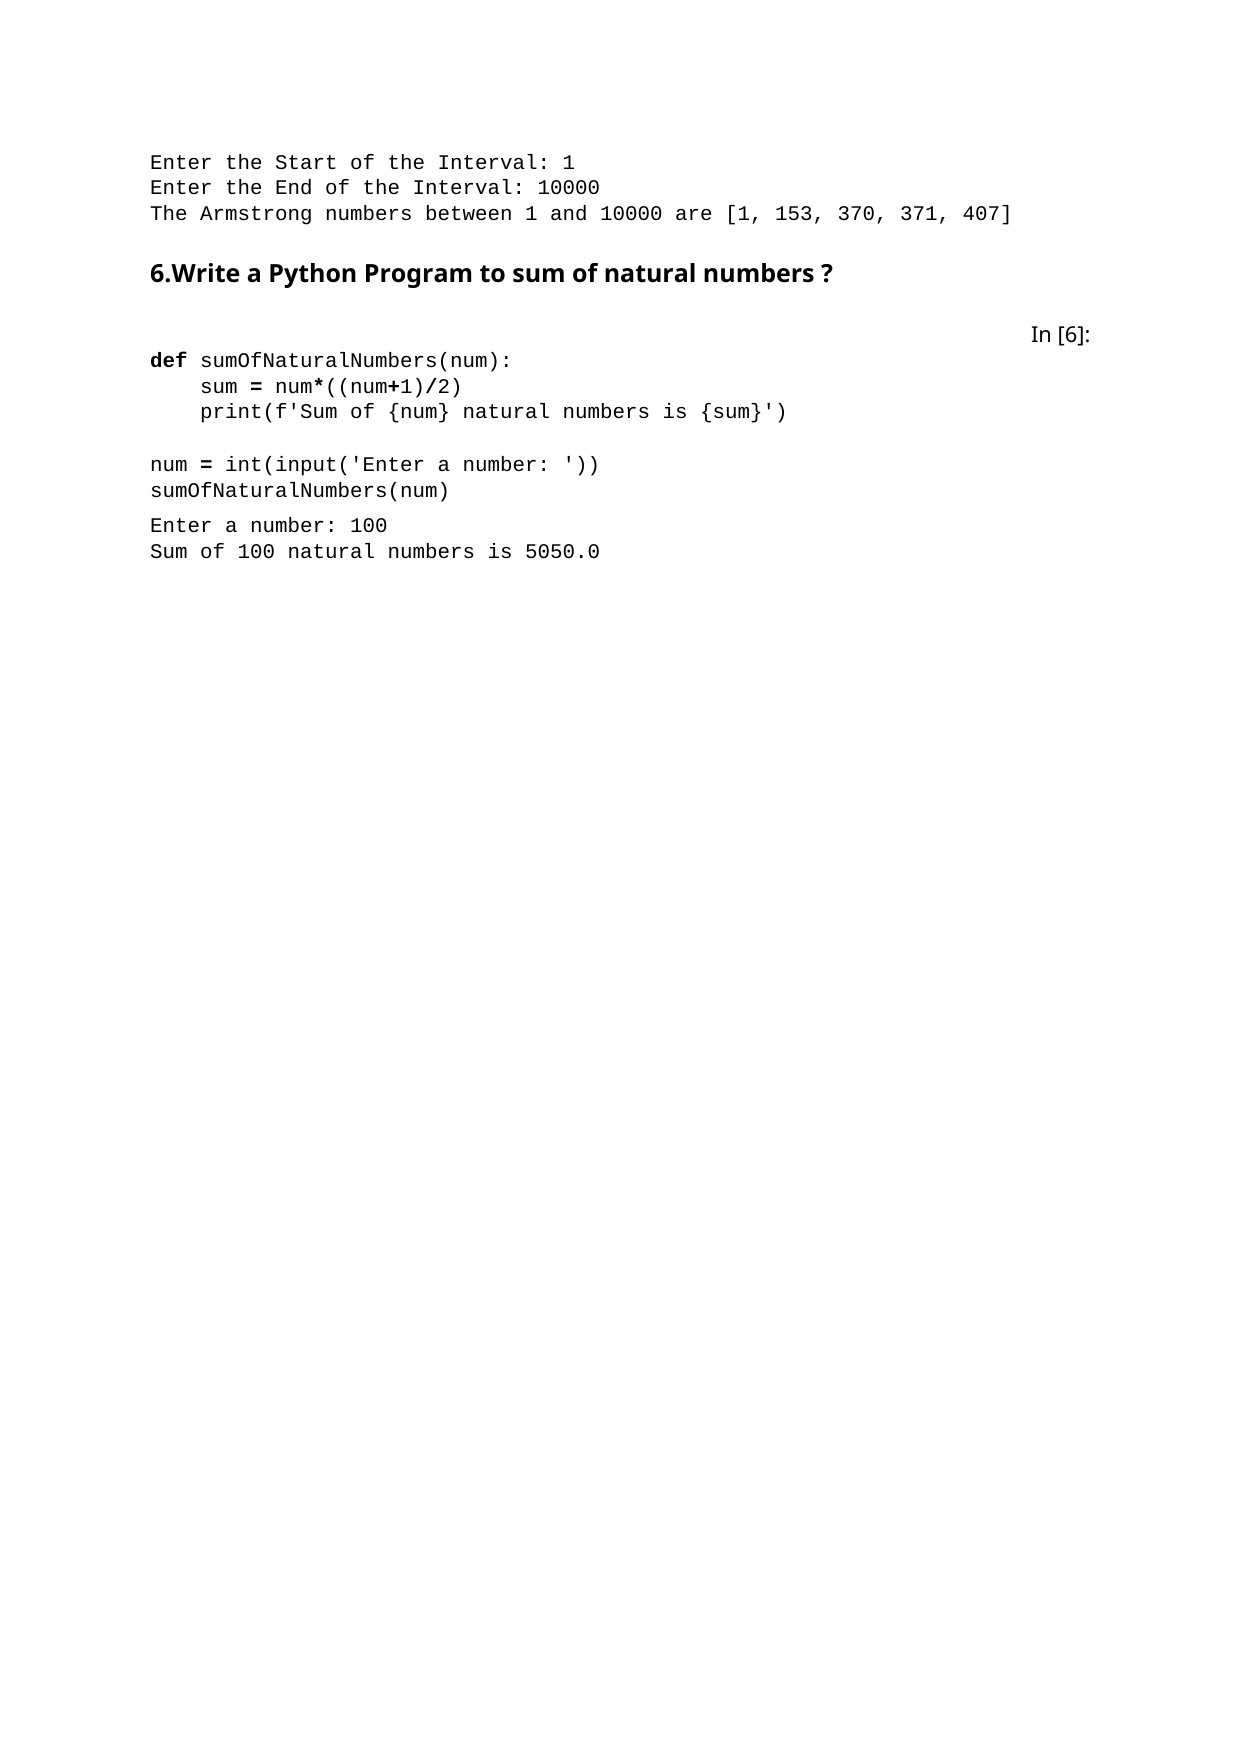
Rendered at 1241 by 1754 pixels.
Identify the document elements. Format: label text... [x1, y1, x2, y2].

text def sumOfNaturalNumbers(num): [150, 348, 1090, 374]
text Enter a number: 100 [150, 513, 1090, 539]
text print(f'Sum of {num} natural numbers is {sum}') [150, 399, 1090, 425]
text In [6]: [150, 319, 1090, 348]
text The Armstrong numbers between 1 and 10000 are [1, 153, 370, 371, 407] [150, 201, 1090, 226]
text sum = num*((num+1)/2) [150, 374, 1090, 399]
text Sum of 100 natural numbers is 5050.0 [150, 539, 1090, 564]
text 6.Write a Python Program to sum of natural numbers ? [150, 255, 1090, 289]
text sumOfNaturalNumbers(num) [150, 478, 1090, 503]
text Enter the End of the Interval: 10000 [150, 175, 1090, 201]
text Enter the Start of the Interval: 1 [150, 150, 1090, 175]
text num = int(input('Enter a number: ')) [150, 453, 1090, 478]
